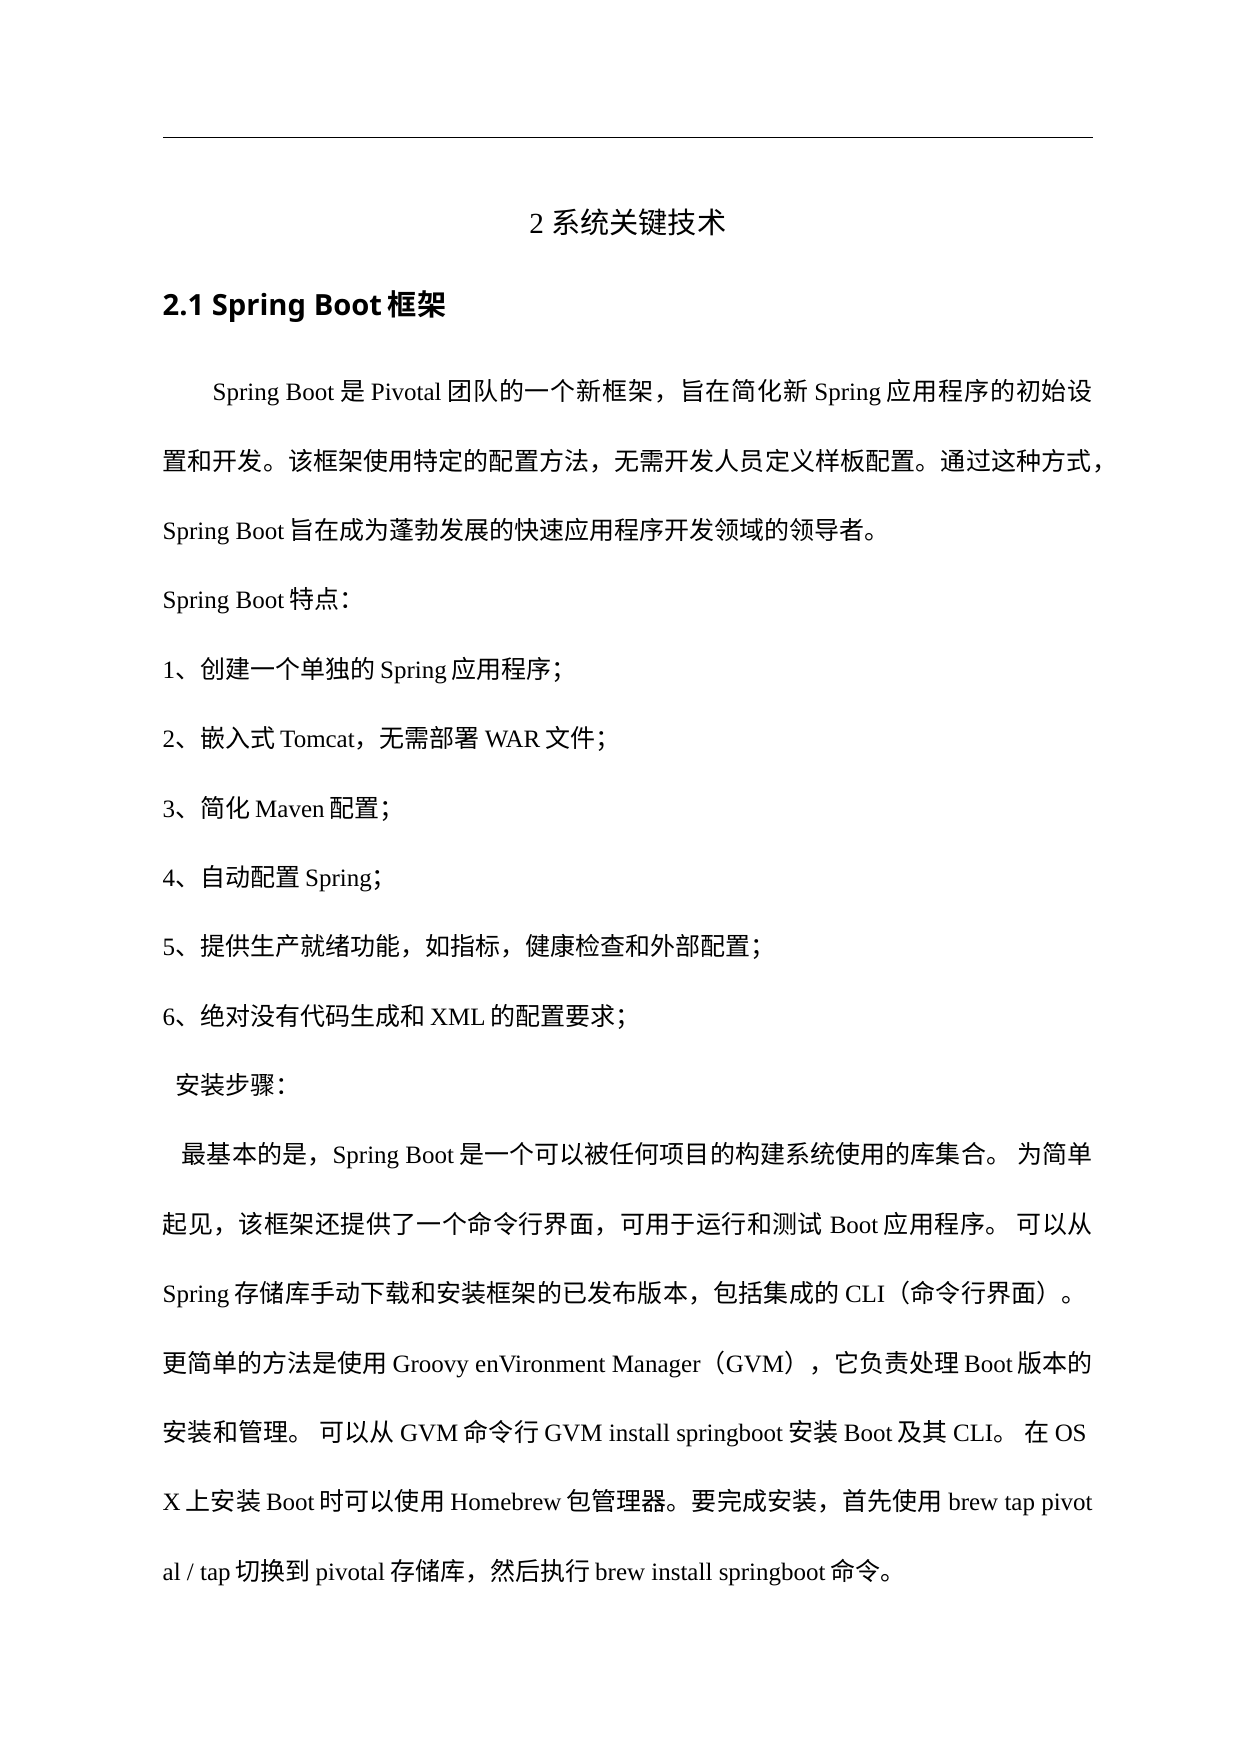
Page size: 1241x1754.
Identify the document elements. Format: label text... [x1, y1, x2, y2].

subtitle 2.1 Spring Boot框架 [162, 268, 1093, 337]
subtitle 2 系统关键技术 [162, 186, 1093, 255]
text Spring Boot是Pivotal团队的一个新框架，旨在简化新Spring应用程序的初始设置和开发。该框架使用特定的配置方法，无需开发人员定义样板配置。通过这种方式，Spring Boot旨在成为蓬勃发展的快速应用程序开发领域的领导者。 Spring Boot特点： 1、创建一个单独的Spring应用程序； 2、嵌入式Tomcat，无需部署WAR文件； 3、简化Maven配置； 4、自动配置Spring； 5、提供生产就绪功能，如指标，健康检查和外部配置； 6、绝对没有代码生成和XML的配置要求； 安装步骤： 最基本的是，Spring Boot是一个可以被任何项目的构建系统使用的库集合。 为简单起见，该框架还提供了一个命令行界面，可用于运行和测试Boot应用程序。 可以从Spring存储库手动下载和安装框架的已发布版本，包括集成的CLI（命令行界面）。 更简单的方法是使用Groovy enVironment Manager（GVM），它负责处理Boot版本的安装和管理。 可以从GVM命令行GVM install springboot安装Boot及其CLI。 在OS X上安装Boot时可以使用Homebrew包管理器。要完成安装，首先使用brew tap pivotal / tap切换到pivotal存储库，然后执行brew install springboot命令。 [162, 355, 1093, 1604]
